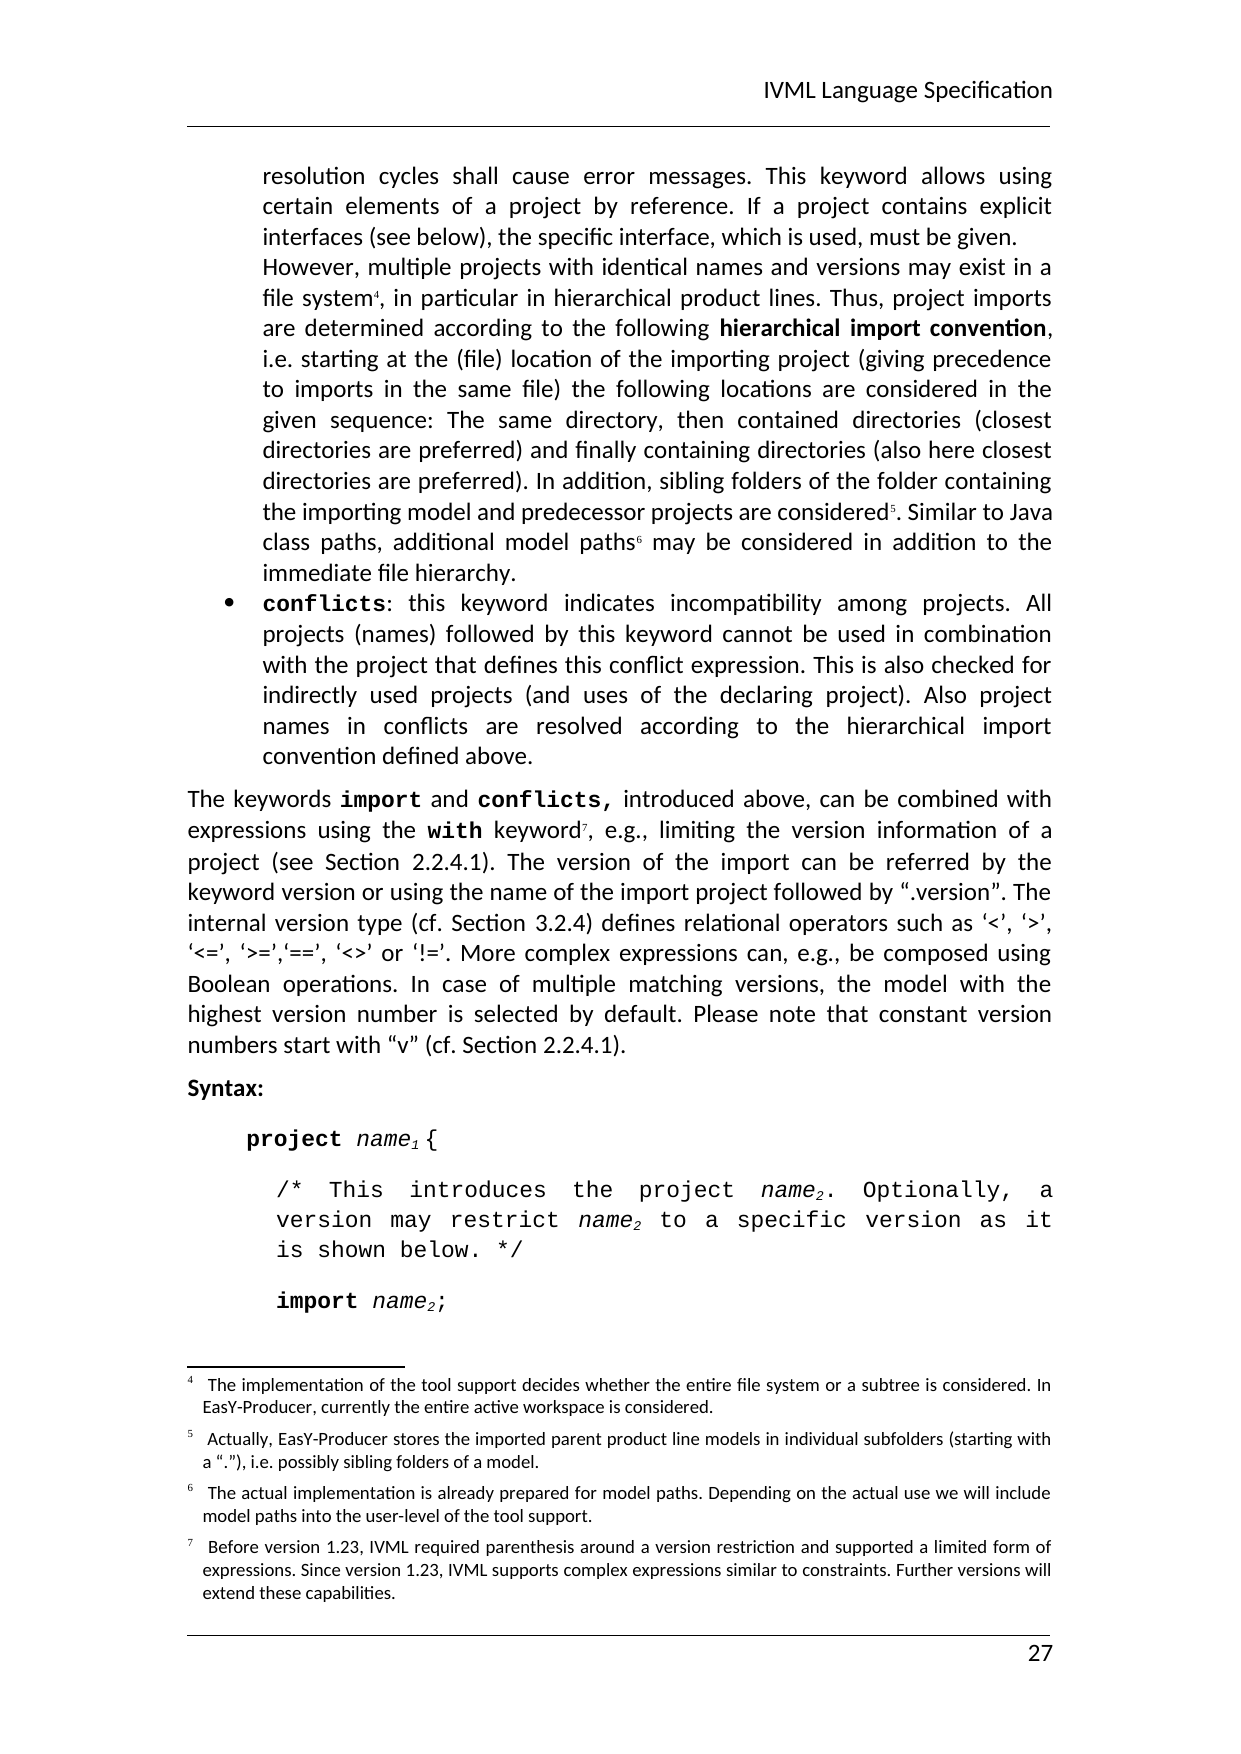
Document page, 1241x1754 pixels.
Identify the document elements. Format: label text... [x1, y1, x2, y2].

text Syntax: [187, 1072, 1053, 1102]
text import name2; [276, 1289, 1053, 1315]
text The keywords import and conflicts, introduced above, can be combined with expressions using the with keyword, e.g., limiting the version information of a project (see Section 2.2.4.1). The version of the import can be referred by the keyword version or using the name of the import project followed by “.version”. The internal version type (cf. Section 3.2.3) defines relational operators such as ‘<’, ‘>’, ‘<=’, ‘>=’,‘==’, ‘<>’ or ‘!=’. More complex expressions can, e.g., be composed using Boolean operations. In case of multiple matching versions, the model with the highest version number is selected by default. Please note that constant version numbers start with “v” (cf. Section 2.2.4.1). [187, 783, 1053, 1059]
list conflicts: this keyword indicates incompatibility among projects. All projects (names) followed by this keyword cannot be used in combination with the project that defines this conflict expression. This is also checked for indirectly used projects (and uses of the declaring project). Also project names in conflicts are resolved according to the hierarchical import convention defined above. [225, 587, 1053, 771]
text project name1 { [246, 1128, 1053, 1154]
text /* This introduces the project name2. Optionally, a version may restrict name2 to a specific version as it is shown below. */ [276, 1179, 1053, 1264]
